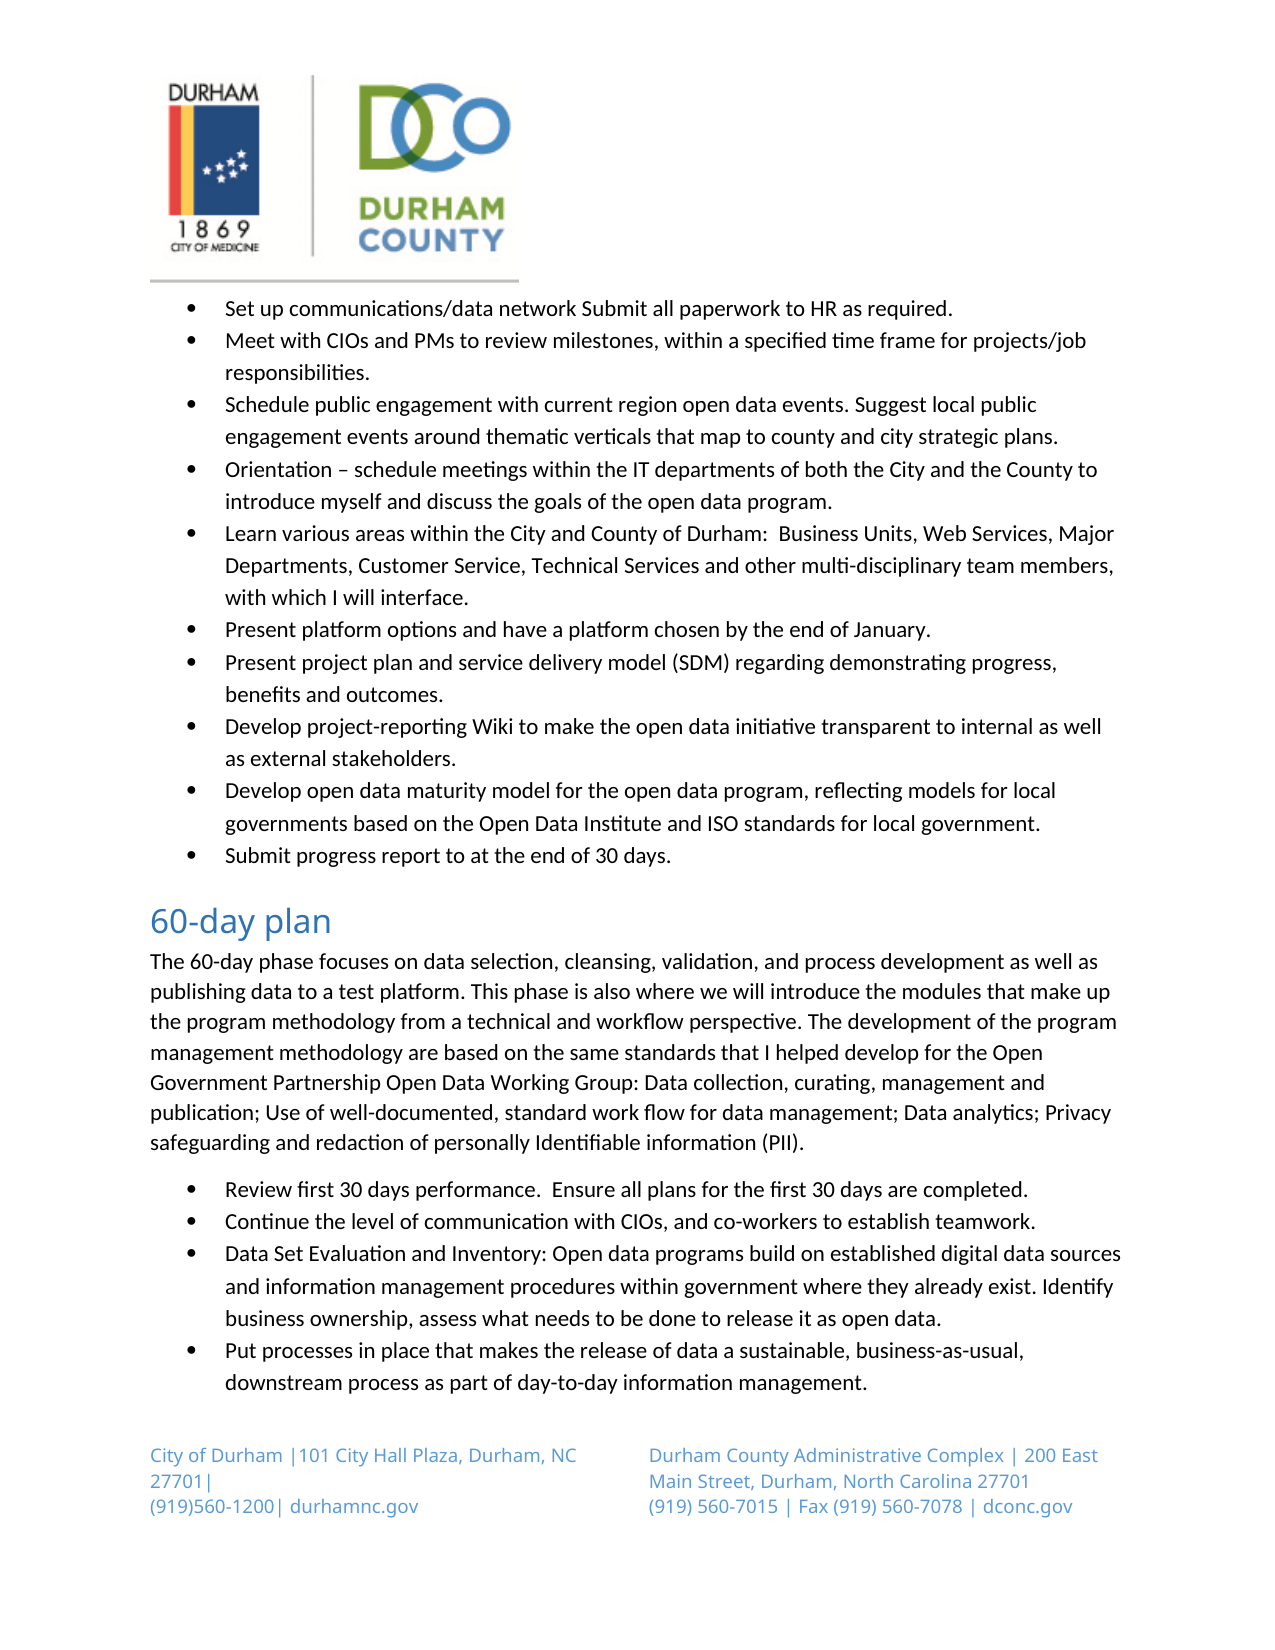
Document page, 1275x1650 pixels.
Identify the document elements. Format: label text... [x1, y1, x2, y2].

list Put processes in place that makes the release of data a sustainable, business-as-usual, downstream process as part of day-to-day information management. [187, 1336, 1125, 1396]
list Review first 30 days performance. Ensure all plans for the first 30 days are completed. [187, 1175, 1125, 1203]
picture [150, 75, 519, 294]
list Orientation – schedule meetings within the IT departments of both the City and the County to introduce myself and discuss the goals of the open data program. [187, 455, 1125, 515]
list Develop project-reporting Wiki to make the open data initiative transparent to internal as well as external stakeholders. [187, 712, 1125, 772]
list Present platform options and have a platform chosen by the end of January. [187, 616, 1125, 644]
list Learn various areas within the City and County of Durham: Business Units, Web Services, Major Departments, Customer Service, Technical Services and other multi-disciplinary team members, with which I will interface. [187, 519, 1125, 611]
list Develop open data maturity model for the open data program, reflecting models for local governments based on the Open Data Institute and ISO standards for local government. [187, 777, 1125, 837]
text The 60-day phase focuses on data selection, cleansing, validation, and process development as well as publishing data to a test platform. This phase is also where we will introduce the modules that make up the program methodology from a technical and workflow perspective. The development of the program management methodology are based on the same standards that I helped develop for the Open Government Partnership Open Data Working Group: Data collection, curating, management and publication; Use of well-documented, standard work flow for data management; Data analytics; Privacy safeguarding and redaction of personally Identifiable information (PII). [150, 947, 1125, 1156]
list Continue the level of communication with CIOs, and co-workers to establish teamwork. [187, 1207, 1125, 1235]
list Submit progress report to at the end of 30 days. [187, 841, 1125, 869]
subtitle 60-day plan [150, 898, 1125, 943]
list Schedule public engagement with current region open data events. Suggest local public engagement events around thematic verticals that map to county and city strategic plans. [187, 390, 1125, 451]
list Meet with CIOs and PMs to review milestones, within a specified time frame for projects/job responsibilities. [187, 326, 1125, 386]
list Set up communications/data network Submit all paperwork to HR as required. [187, 294, 1125, 322]
list Present project plan and service delivery model (SDM) regarding demonstrating progress, benefits and outcomes. [187, 648, 1125, 708]
list Data Set Evaluation and Inventory: Open data programs build on established digital data sources and information management procedures within government where they already exist. Identify business ownership, assess what needs to be done to release it as open data. [187, 1239, 1125, 1332]
